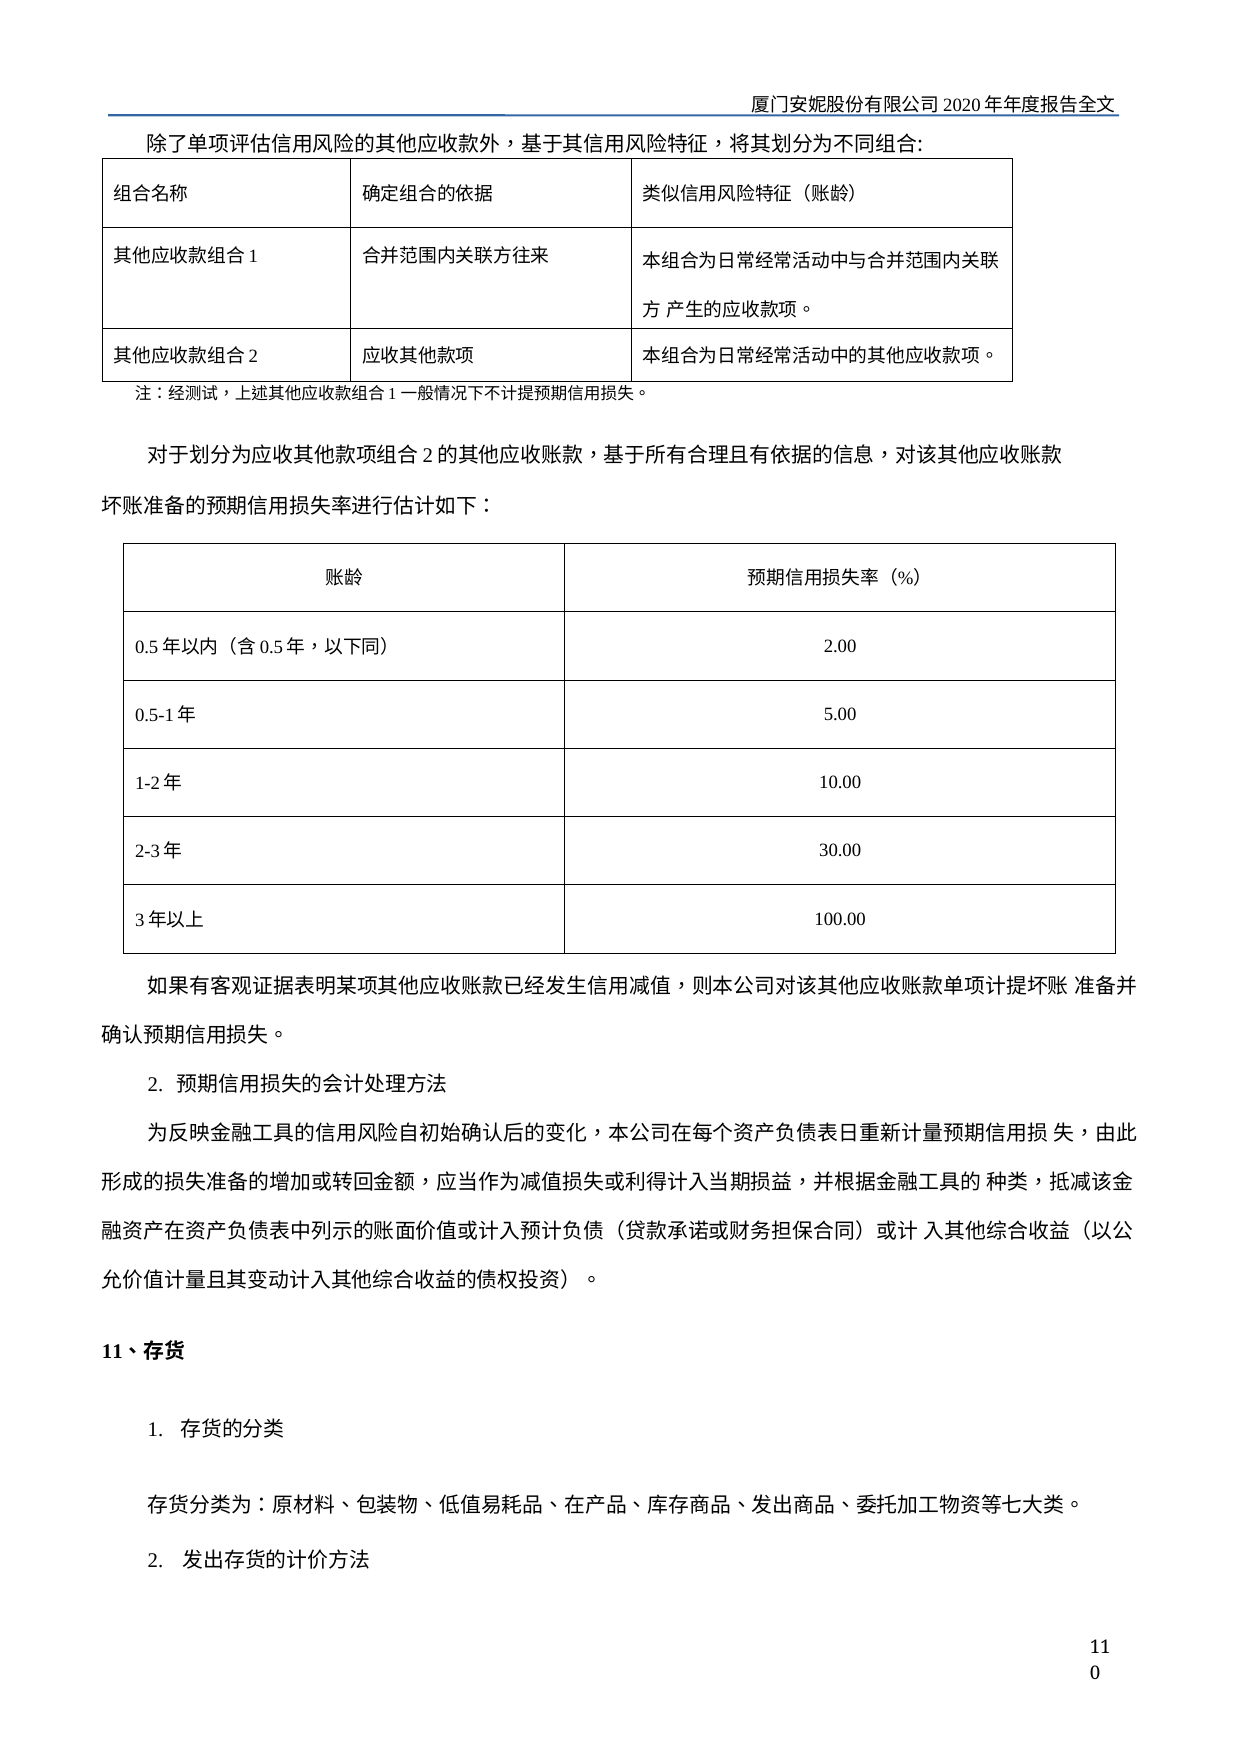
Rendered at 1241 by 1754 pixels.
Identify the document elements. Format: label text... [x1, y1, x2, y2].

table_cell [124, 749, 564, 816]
list 预期信用损失的会计处理方法 [102, 1052, 1137, 1101]
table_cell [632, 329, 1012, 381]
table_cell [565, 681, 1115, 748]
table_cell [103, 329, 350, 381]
text 注：经测试，上述其他应收款组合1 一般情况下不计提预期信用损失。 [134, 382, 1137, 404]
text 如果有客观证据表明某项其他应收账款已经发生信用减值，则本公司对该其他应收账款单项计提坏账 准备并确认预期信用损失。 [102, 954, 1137, 1052]
text 除了单项评估信用风险的其他应收款外，基于其信用风险特征，将其划分为不同组合: [146, 129, 1137, 158]
text 为反映金融工具的信用风险自初始确认后的变化，本公司在每个资产负债表日重新计量预期信用损 失，由此形成的损失准备的增加或转回金额，应当作为减值损失或利得计入当期损益，并根据金融工具的 种类，抵减该金融资产在资产负债表中列示的账面价值或计入预计负债（贷款承诺或财务担保合同）或计 入其他综合收益（以公允价值计量且其变动计入其他综合收益的债权投资）。 [102, 1101, 1137, 1297]
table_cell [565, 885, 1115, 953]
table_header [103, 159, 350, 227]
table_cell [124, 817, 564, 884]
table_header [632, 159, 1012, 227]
list 存货的分类 [102, 1414, 1137, 1443]
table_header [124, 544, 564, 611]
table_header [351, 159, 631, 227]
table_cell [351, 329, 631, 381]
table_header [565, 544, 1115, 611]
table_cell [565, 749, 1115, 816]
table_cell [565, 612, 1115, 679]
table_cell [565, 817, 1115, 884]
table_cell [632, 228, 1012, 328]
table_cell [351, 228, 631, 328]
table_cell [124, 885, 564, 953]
text 11、存货 [102, 1320, 1137, 1369]
list 发出存货的计价方法 [102, 1545, 1137, 1573]
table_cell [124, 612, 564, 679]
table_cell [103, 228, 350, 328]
text 对于划分为应收其他款项组合2的其他应收账款，基于所有合理且有依据的信息，对该其他应收账款 [102, 440, 1137, 468]
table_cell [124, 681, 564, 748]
text 存货分类为：原材料、包装物、低值易耗品、在产品、库存商品、发出商品、委托加工物资等七大类。 [102, 1473, 1137, 1522]
text 坏账准备的预期信用损失率进行估计如下： [102, 491, 1137, 519]
